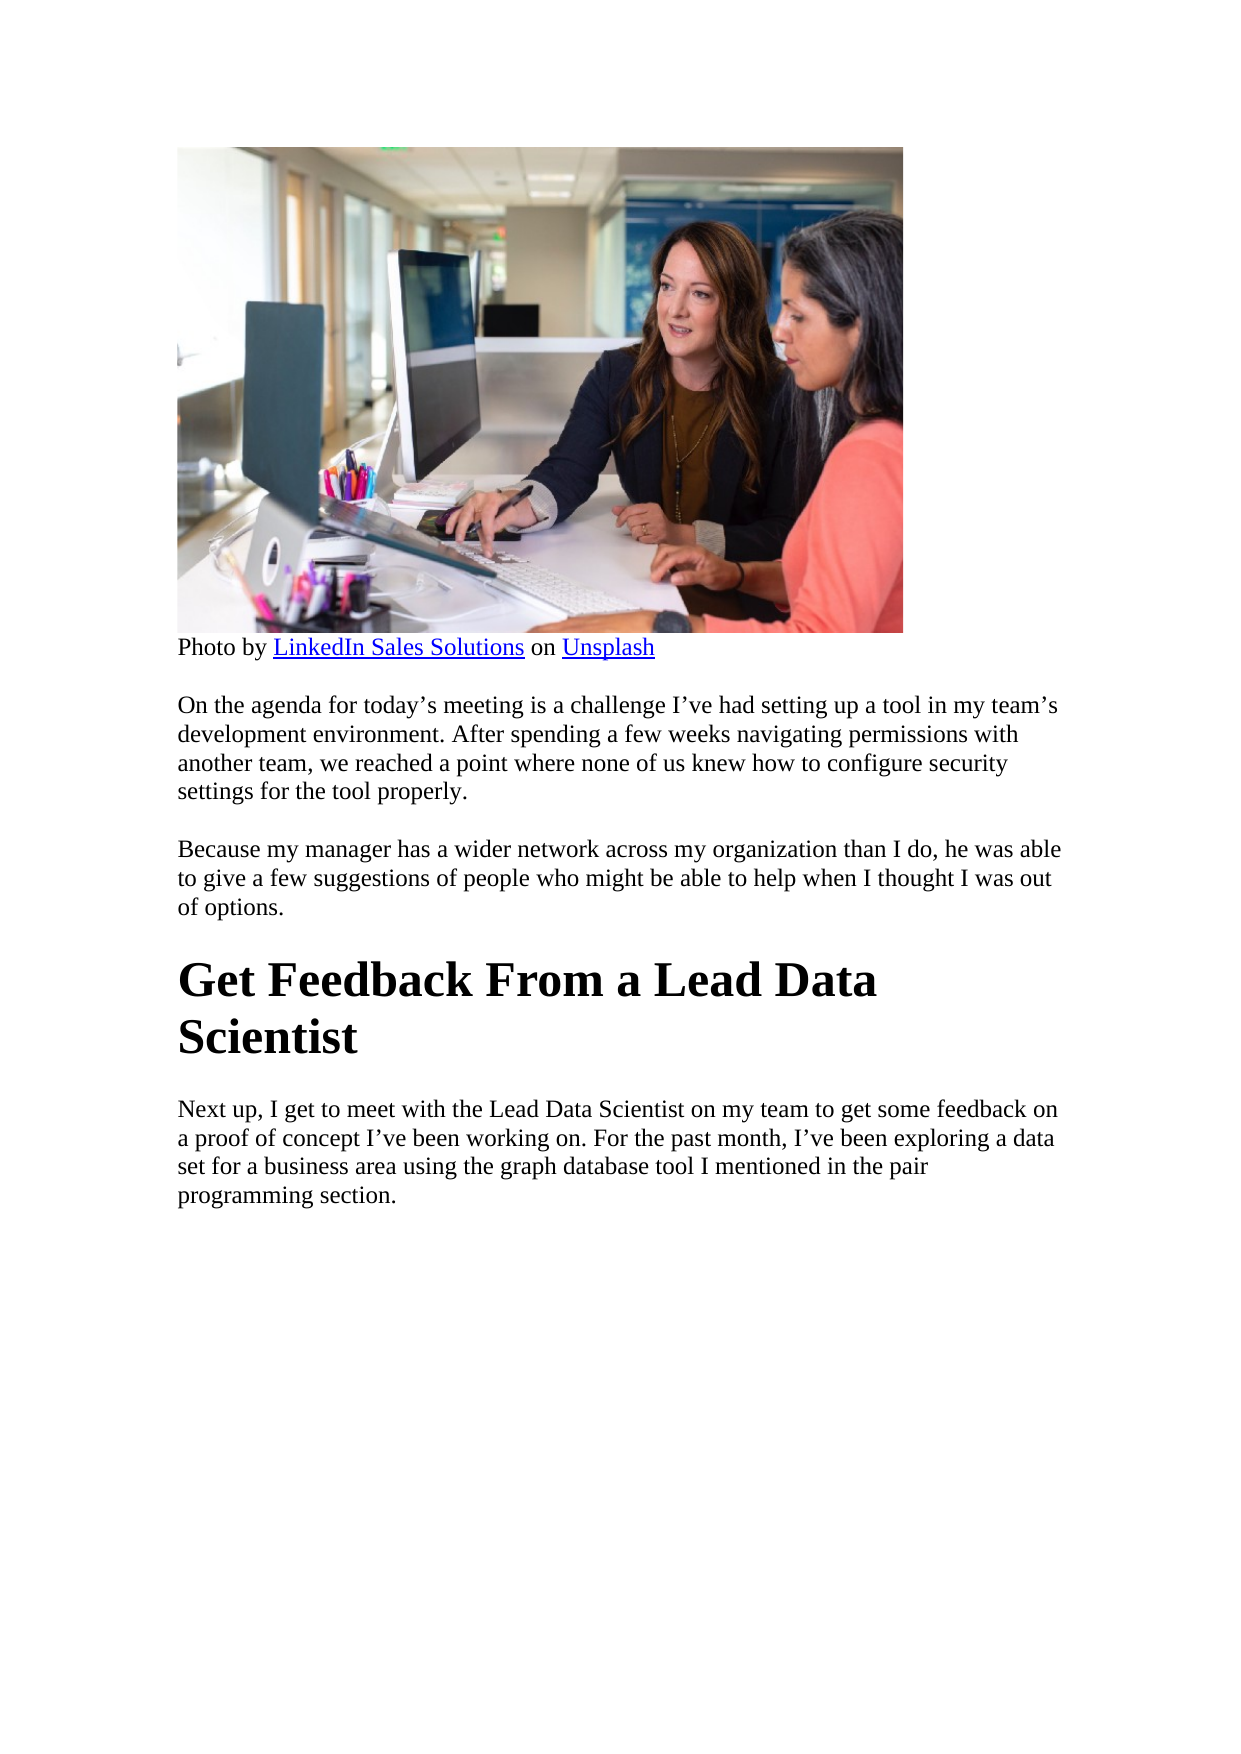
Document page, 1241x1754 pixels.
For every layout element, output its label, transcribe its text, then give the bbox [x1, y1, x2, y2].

text Photo by LinkedIn Sales Solutions on Unsplash [177, 632, 1063, 661]
text On the agenda for today’s meeting is a challenge I’ve had setting up a tool in my team’s development environment. After spending a few weeks navigating permissions with another team, we reached a point where none of us knew how to configure security settings for the tool properly. [177, 690, 1063, 805]
text Next up, I get to meet with the Lead Data Scientist on my team to get some feedback on a proof of concept I’ve been working on. For the past month, I’ve been exploring a data set for a business area using the graph database tool I mentioned in the pair programming section. [177, 1094, 1063, 1209]
text Because my manager has a wider network across my organization than I do, he was able to give a few suggestions of people who might be able to help when I thought I was out of options. [177, 834, 1063, 921]
text Get Feedback From a Lead Data Scientist [177, 950, 1063, 1065]
picture [177, 147, 904, 633]
